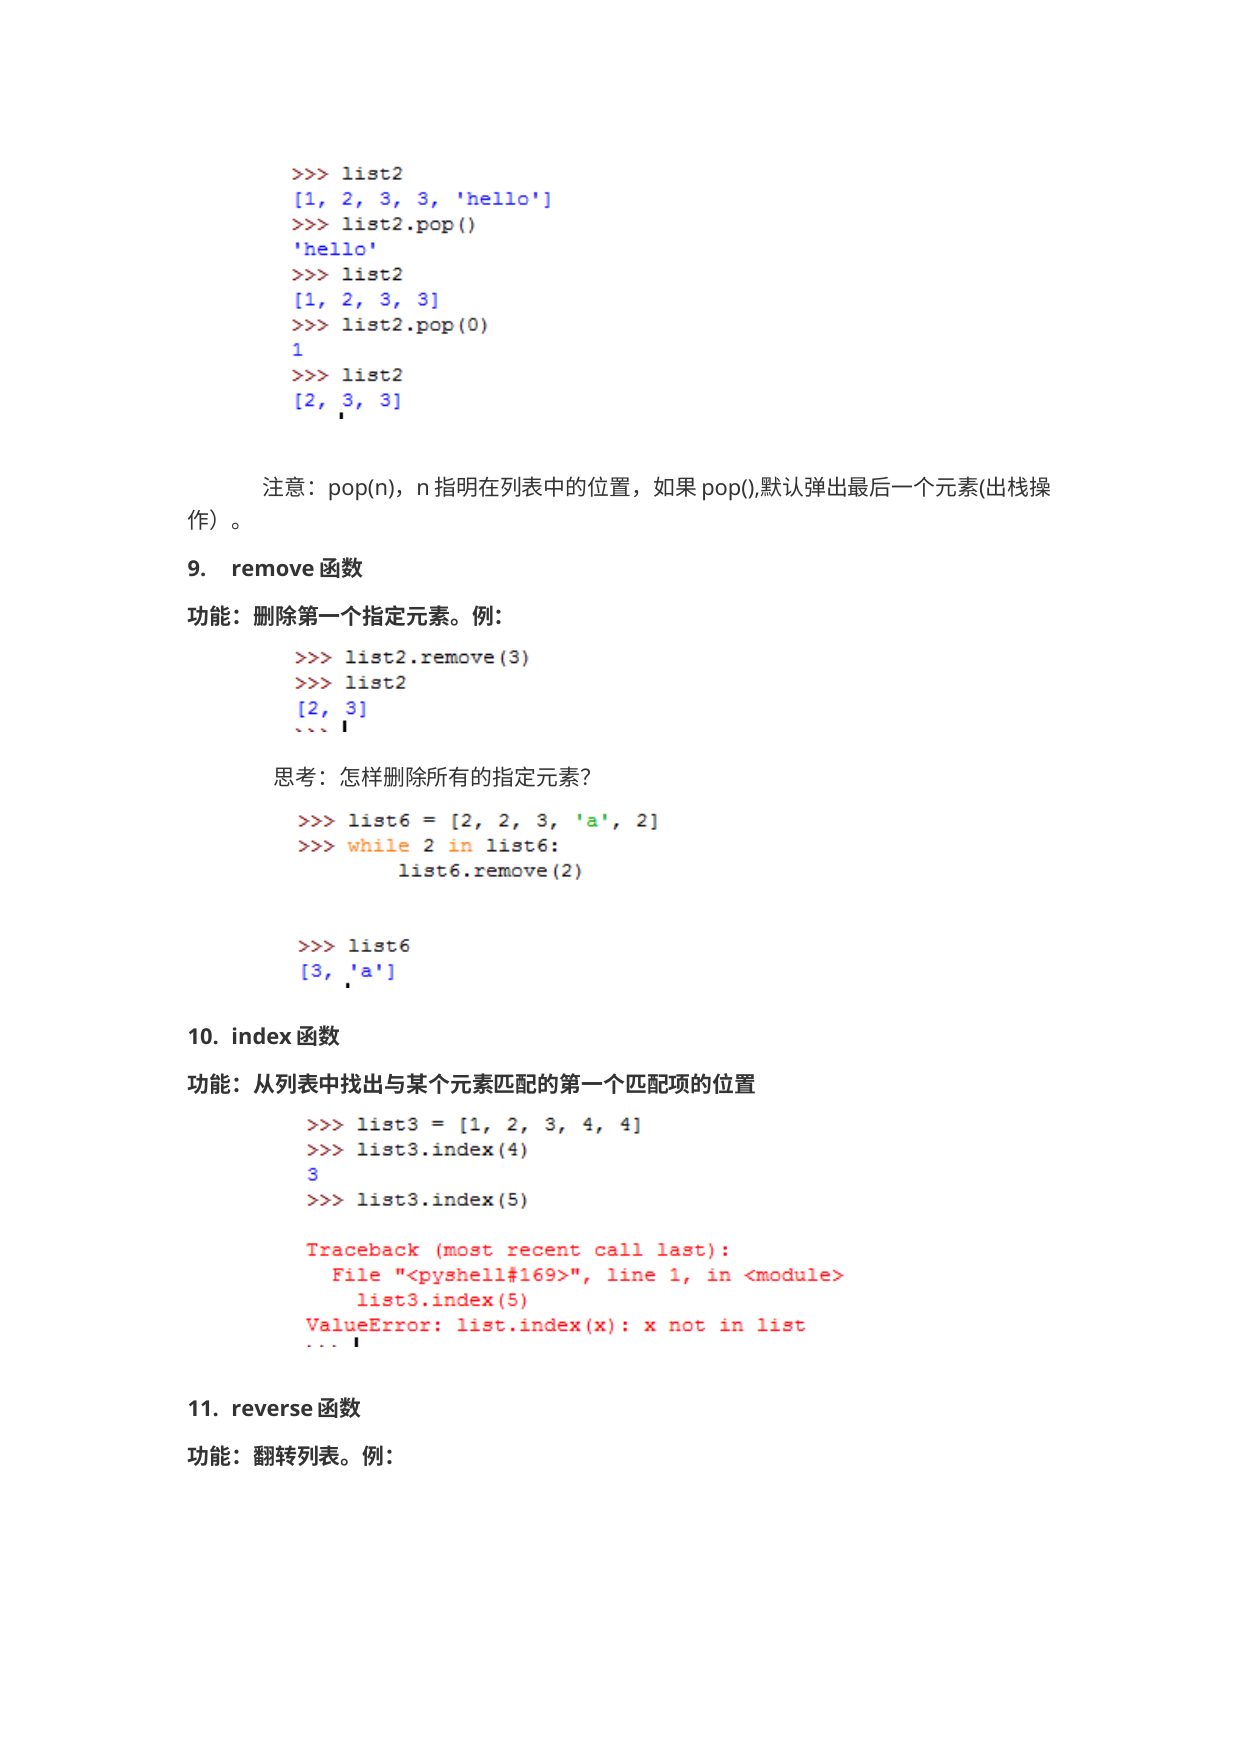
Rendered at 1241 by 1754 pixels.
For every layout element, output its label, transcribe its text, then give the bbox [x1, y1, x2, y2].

text 注意：pop(n)，n指明在列表中的位置，如果pop(),默认弹出最后一个元素(出栈操作）。 [187, 470, 1053, 535]
list remove函数 [187, 551, 1053, 583]
text 思考：怎样删除所有的指定元素？ [187, 760, 1053, 793]
list reverse函数 [187, 1391, 1053, 1423]
text 功能：翻转列表。例： [187, 1439, 1053, 1471]
text 功能：从列表中找出与某个元素匹配的第一个匹配项的位置 [187, 1067, 1053, 1099]
text 功能：删除第一个指定元素。例： [187, 599, 1053, 631]
list index函数 [187, 1019, 1053, 1051]
picture [290, 162, 636, 419]
picture [302, 1115, 860, 1347]
picture [290, 647, 607, 732]
picture [290, 808, 757, 988]
